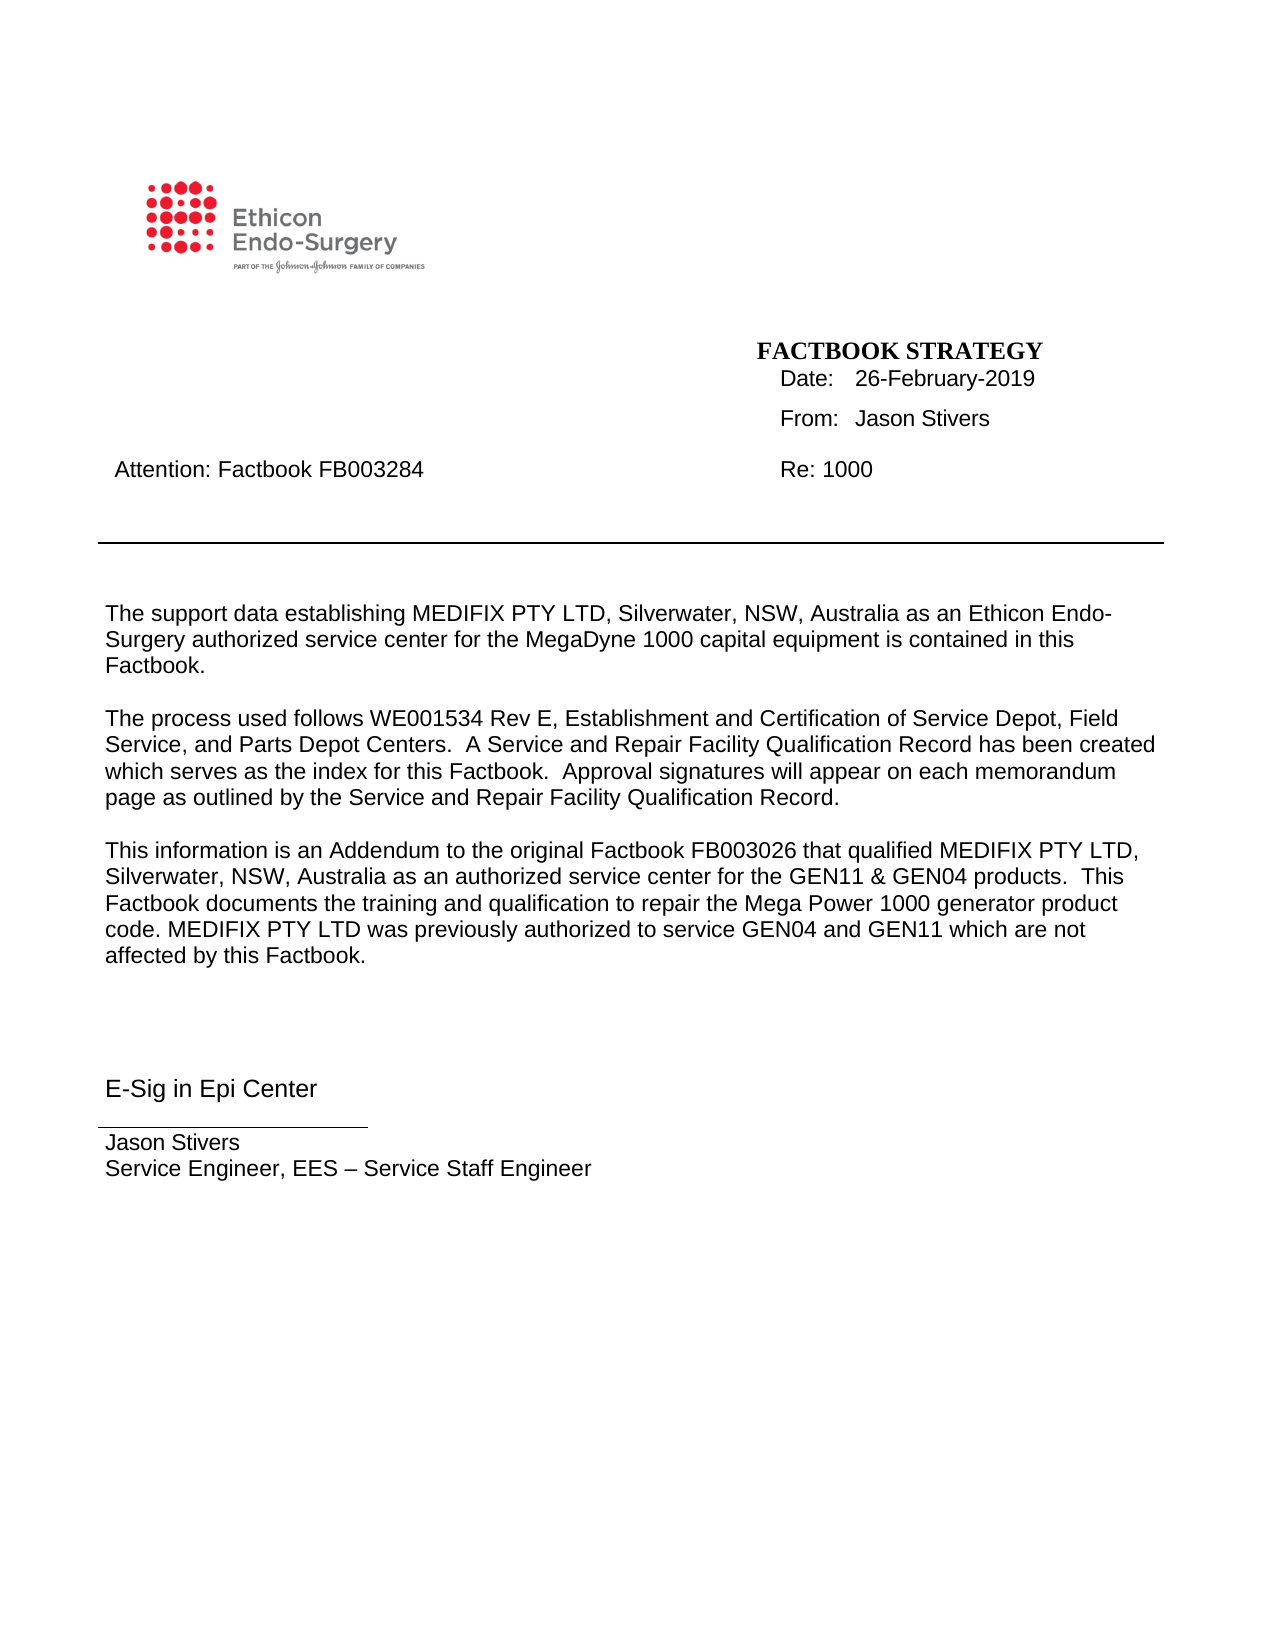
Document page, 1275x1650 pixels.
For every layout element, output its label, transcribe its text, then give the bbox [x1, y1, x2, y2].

subtitle FACTBOOK STRATEGY [105, 336, 1170, 364]
text The process used follows WE001534 Rev E, Establishment and Certification of Service Depot, Field Service, and Parts Depot Centers. A Service and Repair Facility Qualification Record has been created which serves as the index for this Factbook. Approval signatures will appear on each memorandum page as outlined by the Service and Repair Facility Qualification Record. [105, 705, 1170, 810]
text From: Jason Stivers [105, 405, 1170, 432]
text The support data establishing MEDIFIX PTY LTD, Silverwater, NSW, Australia as an Ethicon Endo-Surgery authorized service center for the MegaDyne 1000 capital equipment is contained in this Factbook. [105, 599, 1170, 679]
text Date: 26-February-2019 [105, 364, 1170, 391]
text Attention: Factbook FB003284 Re: 1000 [114, 456, 1170, 482]
text Jason Stivers [105, 1129, 1170, 1155]
text This information is an Addendum to the original Factbook FB003026 that qualified MEDIFIX PTY LTD, Silverwater, NSW, Australia as an authorized service center for the GEN11 & GEN04 products. This Factbook documents the training and qualification to repair the Mega Power 1000 generator product code. MEDIFIX PTY LTD was previously authorized to service GEN04 and GEN11 which are not affected by this Factbook. [105, 837, 1170, 968]
text E-Sig in Epi Center [105, 1074, 1170, 1103]
picture [105, 140, 466, 310]
text Service Engineer, EES – Service Staff Engineer [105, 1155, 1170, 1182]
